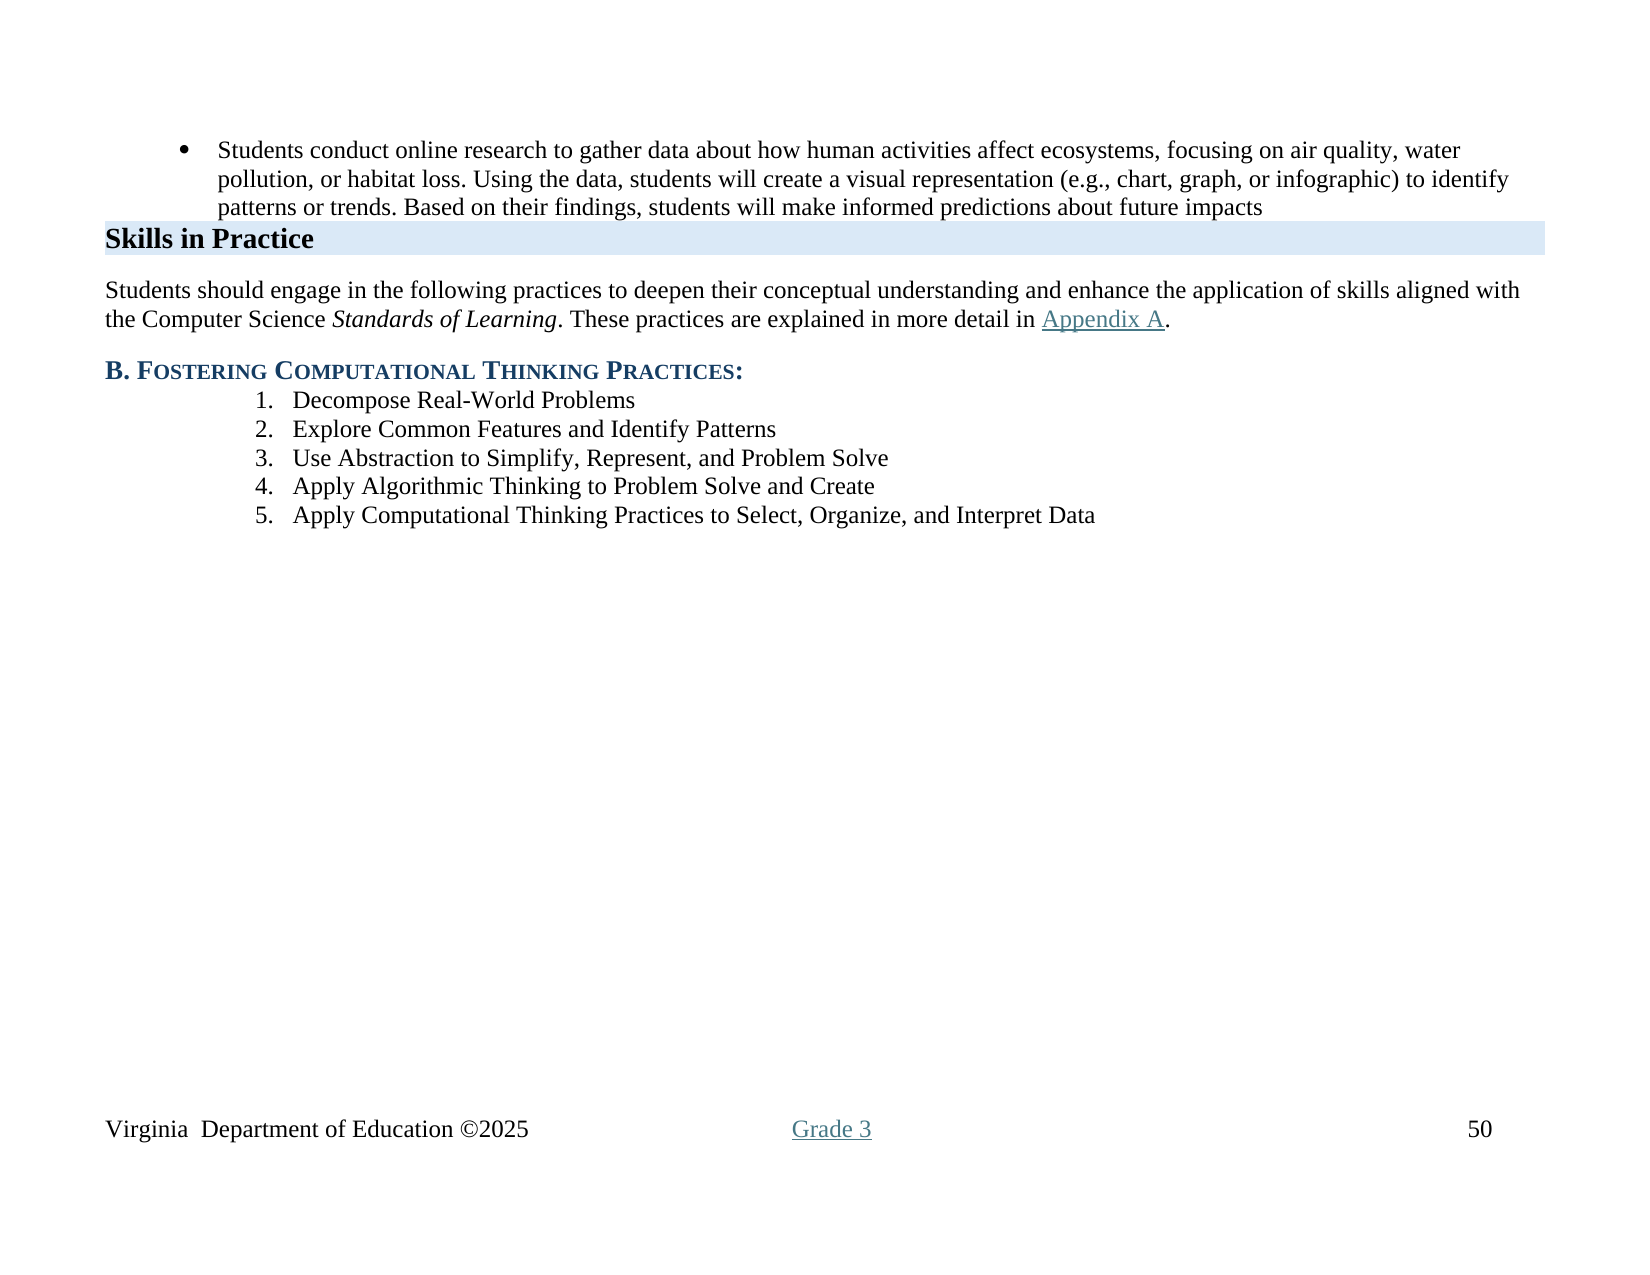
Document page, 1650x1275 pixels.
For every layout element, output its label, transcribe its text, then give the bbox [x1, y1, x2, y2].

list Decompose Real-World Problems [255, 385, 1545, 414]
list Apply Algorithmic Thinking to Problem Solve and Create [255, 471, 1545, 500]
list Explore Common Features and Identify Patterns [255, 414, 1545, 443]
text Students should engage in the following practices to deepen their conceptual understanding and enhance the application of skills aligned with the Computer Science Standards of Learning. These practices are explained in more detail in Appendix A. [105, 276, 1545, 333]
list Apply Computational Thinking Practices to Select, Organize, and Interpret Data [255, 500, 1545, 529]
text Skills in Practice [105, 221, 1545, 255]
list Use Abstraction to Simplify, Represent, and Problem Solve [255, 443, 1545, 471]
subtitle B. Fostering Computational Thinking Practices: [105, 354, 1545, 385]
list Students conduct online research to gather data about how human activities affect ecosystems, focusing on air quality, water pollution, or habitat loss. Using the data, students will create a visual representation (e.g., chart, graph, or infographic) to identify patterns or trends. Based on their findings, students will make informed predictions about future impacts [180, 135, 1545, 221]
